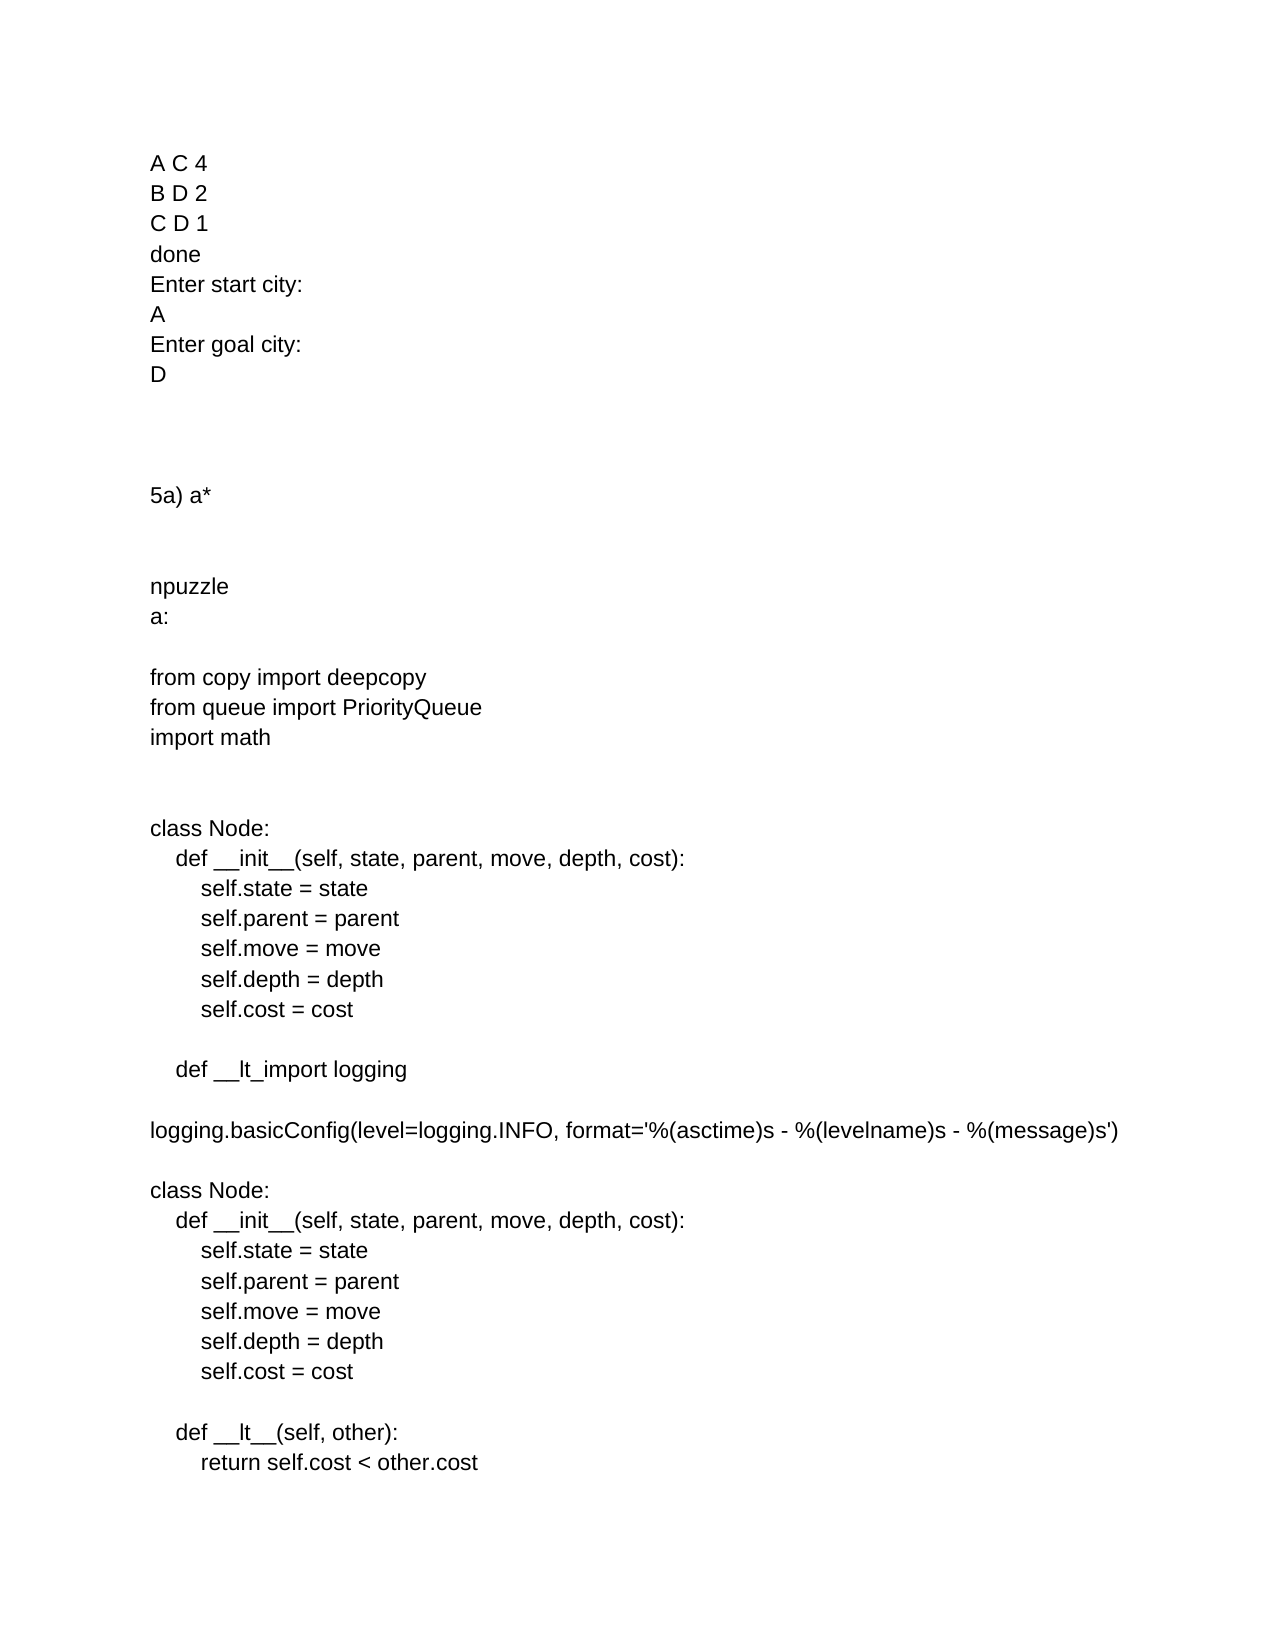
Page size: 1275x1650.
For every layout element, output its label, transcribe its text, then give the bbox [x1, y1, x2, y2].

text self.depth = depth [150, 1328, 1125, 1354]
text def __init__(self, state, parent, move, depth, cost): [150, 845, 1125, 871]
text D [150, 361, 1125, 388]
text from copy import deepcopy [150, 663, 1125, 690]
text def __init__(self, state, parent, move, depth, cost): [150, 1207, 1125, 1234]
text self.state = state [150, 1237, 1125, 1264]
text 5a) a* [150, 482, 1125, 509]
text a: [150, 603, 1125, 629]
text self.move = move [150, 935, 1125, 962]
text return self.cost < other.cost [150, 1449, 1125, 1475]
text self.state = state [150, 875, 1125, 901]
text Enter goal city: [150, 331, 1125, 358]
text self.cost = cost [150, 1358, 1125, 1385]
text C D 1 [150, 210, 1125, 237]
text self.parent = parent [150, 905, 1125, 932]
text from queue import PriorityQueue [150, 694, 1125, 720]
text Enter start city: [150, 271, 1125, 297]
text done [150, 241, 1125, 267]
text A [150, 301, 1125, 327]
text import math [150, 724, 1125, 750]
text class Node: [150, 1177, 1125, 1203]
text class Node: [150, 814, 1125, 841]
text A C 4 [150, 150, 1125, 176]
text npuzzle [150, 573, 1125, 599]
text self.cost = cost [150, 996, 1125, 1022]
text self.depth = depth [150, 966, 1125, 992]
text self.move = move [150, 1298, 1125, 1324]
text def __lt__(self, other): [150, 1419, 1125, 1445]
text def __lt_import logging [150, 1056, 1125, 1083]
text B D 2 [150, 180, 1125, 207]
text self.parent = parent [150, 1268, 1125, 1294]
text logging.basicConfig(level=logging.INFO, format='%(asctime)s - %(levelname)s - %(message)s') [150, 1117, 1125, 1143]
